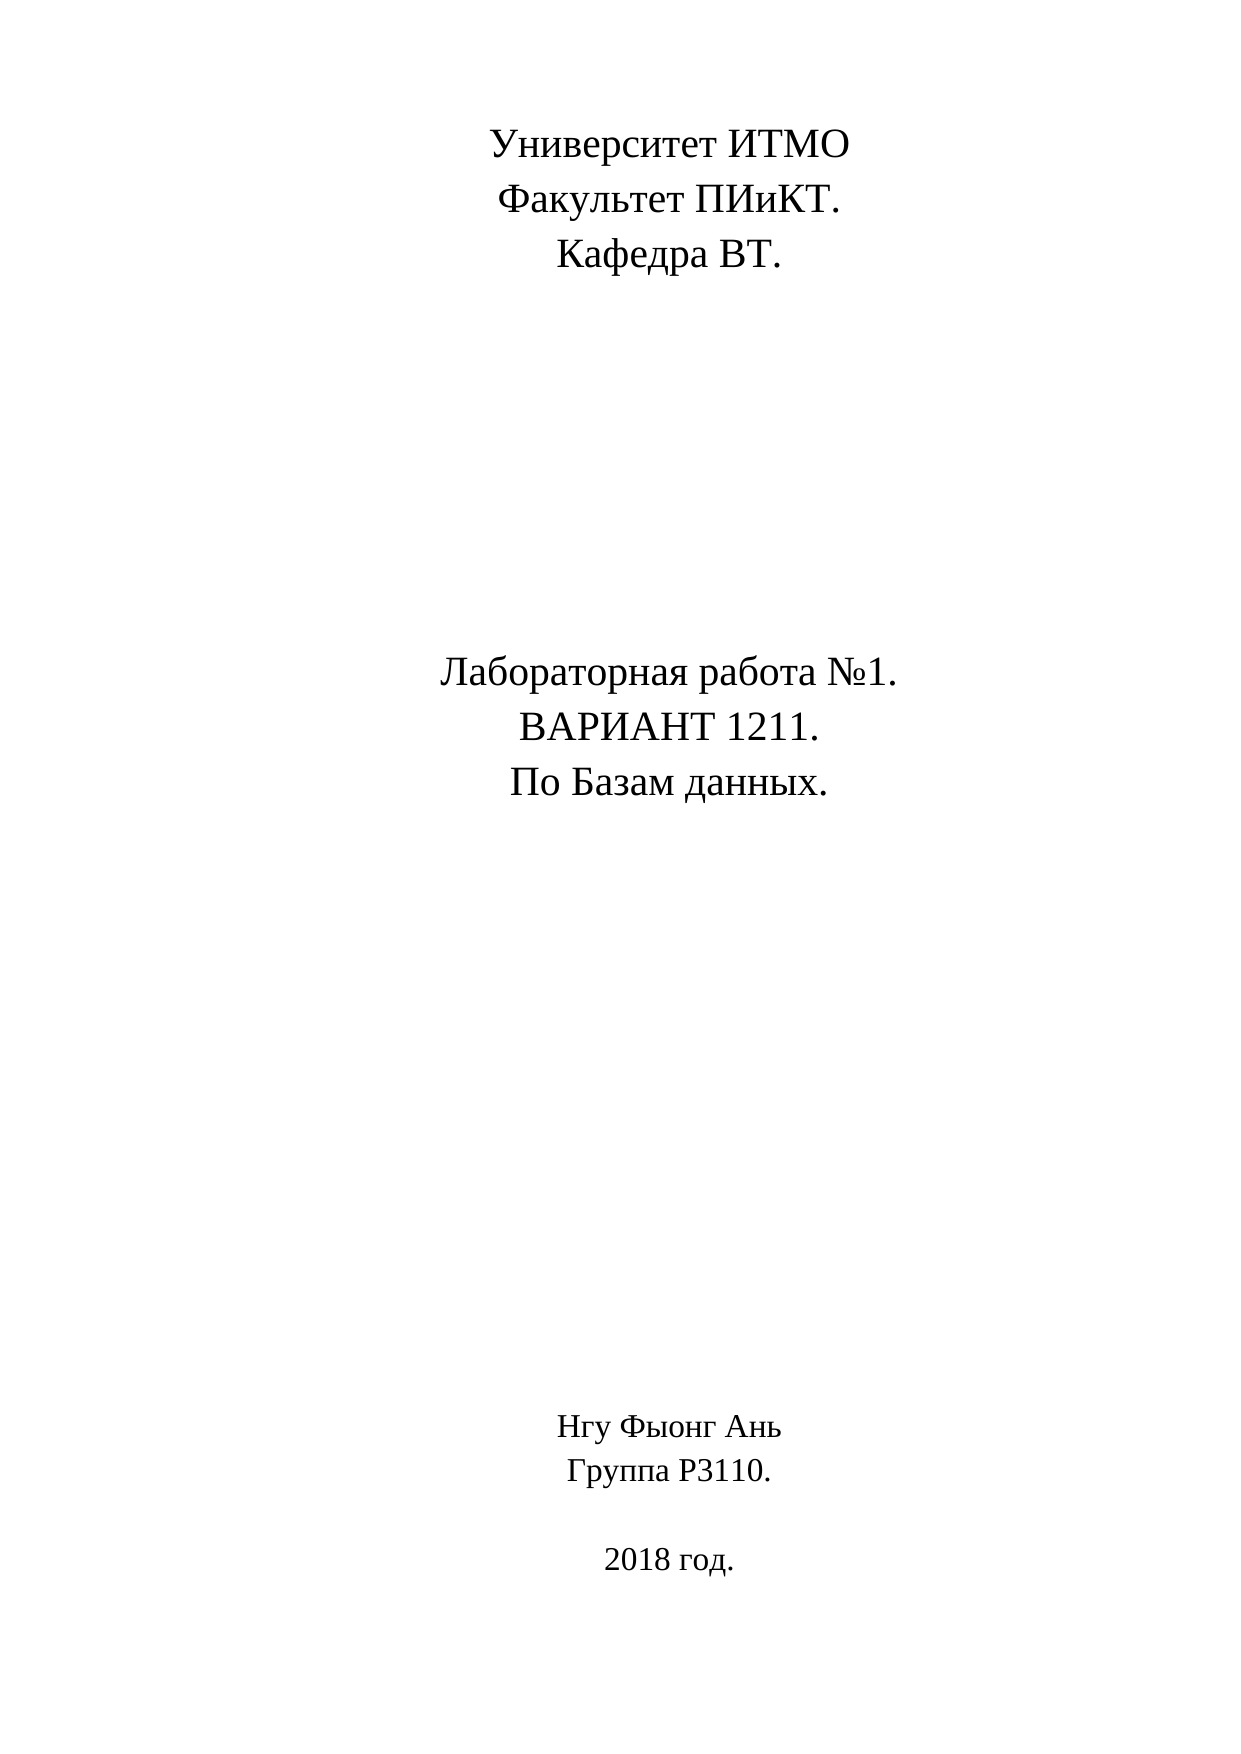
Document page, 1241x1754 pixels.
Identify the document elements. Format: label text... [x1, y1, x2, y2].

text Университет ИТМО [187, 118, 1152, 166]
text По Базам данных. [187, 757, 1152, 805]
text Группа Р3110. [187, 1451, 1152, 1489]
text Кафедра ВТ. [187, 228, 1152, 276]
text ВАРИАНТ 1211. [187, 702, 1152, 750]
text Нгу Фыонг Ань [187, 1407, 1152, 1445]
text Лабораторная работа №1. [187, 647, 1152, 694]
text 2018 год. [187, 1539, 1152, 1577]
text Факультет ПИиКТ. [187, 173, 1152, 221]
